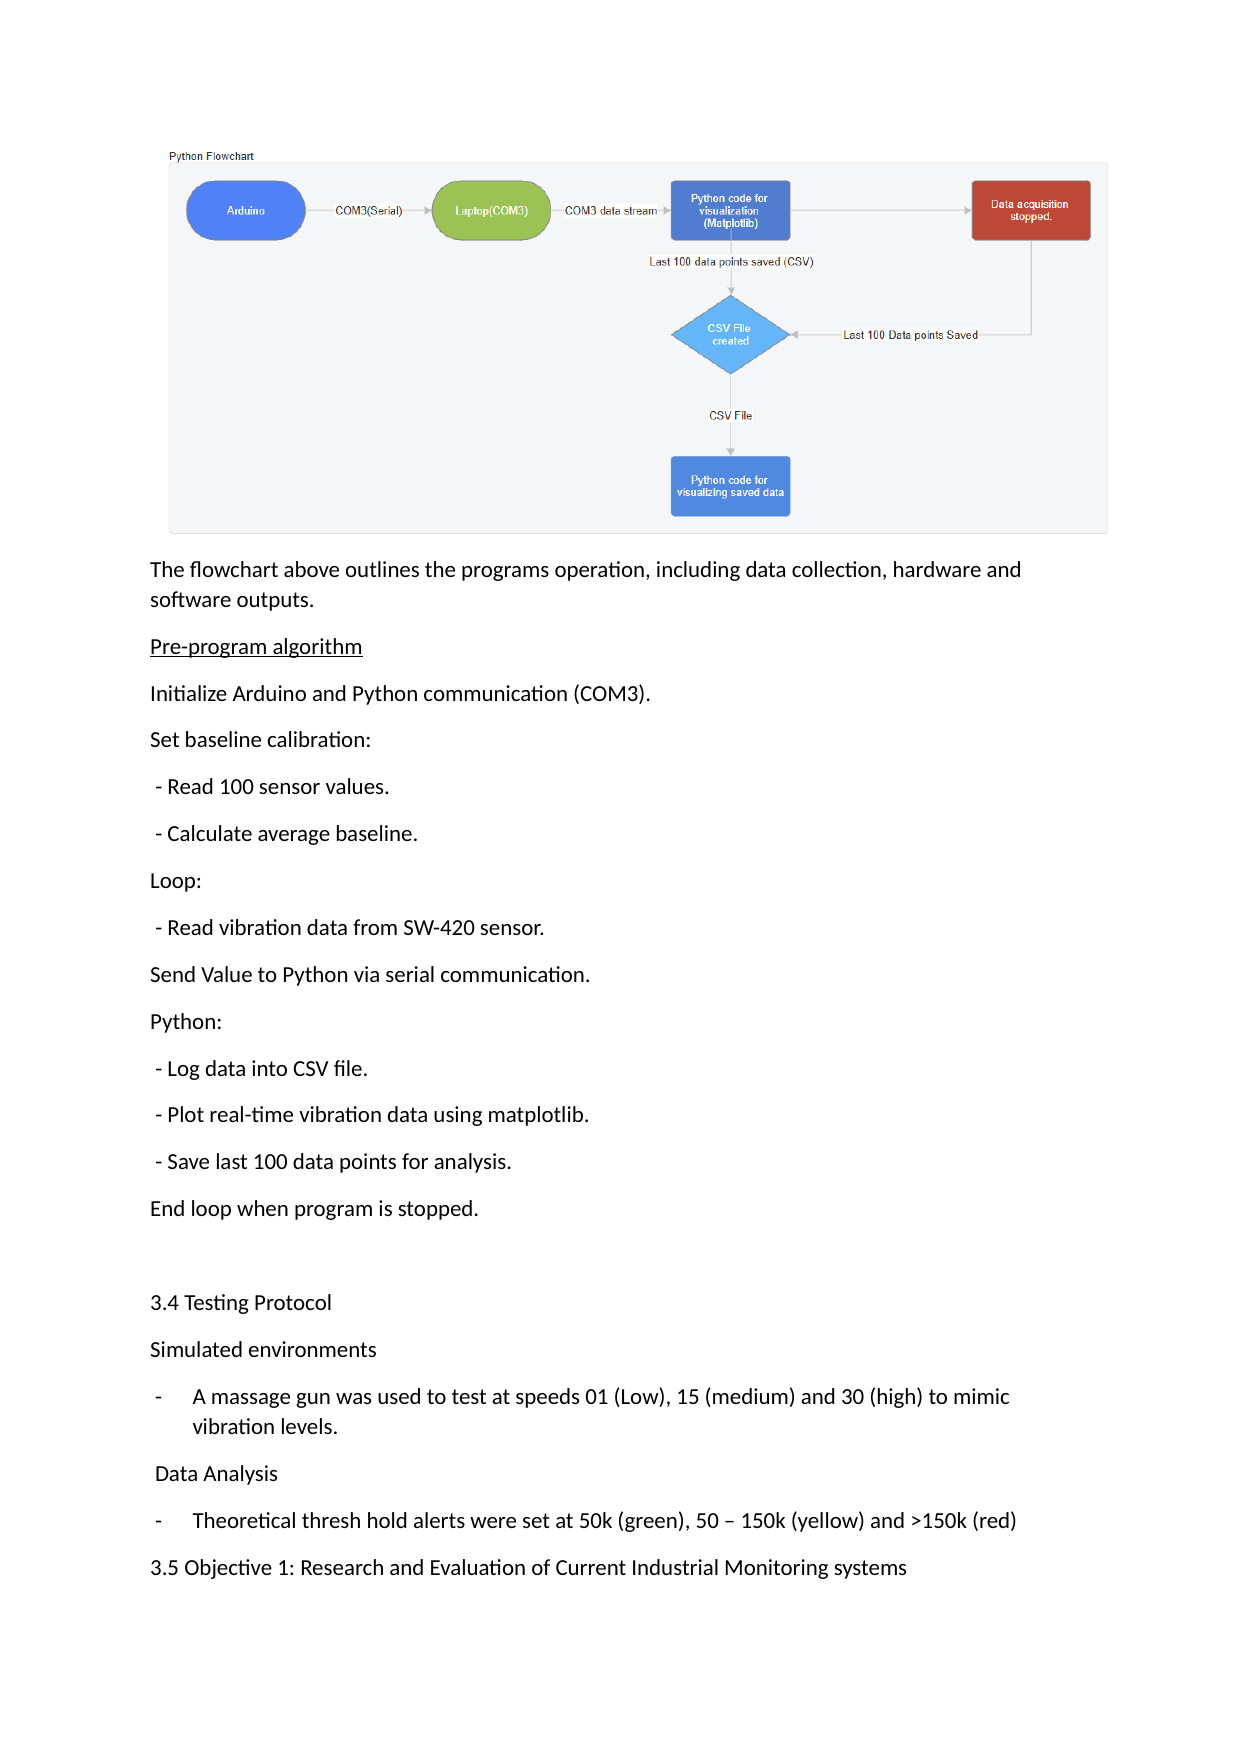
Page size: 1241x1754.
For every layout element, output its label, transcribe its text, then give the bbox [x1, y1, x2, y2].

text Loop: [150, 866, 1090, 894]
text - Log data into CSV file. [150, 1054, 1090, 1082]
text - Read vibration data from SW-420 sensor. [150, 913, 1090, 941]
text Python: [150, 1007, 1090, 1035]
text End loop when program is stopped. [150, 1194, 1090, 1222]
text Set baseline calibration: [150, 726, 1090, 754]
text The flowchart above outlines the programs operation, including data collection, hardware and software outputs. [150, 555, 1090, 613]
text - Save last 100 data points for analysis. [150, 1147, 1090, 1176]
text Send Value to Python via serial communication. [150, 960, 1090, 988]
text Simulated environments [150, 1335, 1090, 1363]
text 3.5 Objective 1: Research and Evaluation of Current Industrial Monitoring systems [150, 1553, 1090, 1581]
text - Plot real-time vibration data using matplotlib. [150, 1101, 1090, 1129]
text Initialize Arduino and Python communication (COM3). [150, 679, 1090, 707]
text - Read 100 sensor values. [150, 772, 1090, 801]
text - Calculate average baseline. [150, 819, 1090, 847]
text Data Analysis [155, 1459, 1090, 1487]
list Theoretical thresh hold alerts were set at 50k (green), 50 – 150k (yellow) and >150k (red) [155, 1506, 1090, 1534]
list A massage gun was used to test at speeds 01 (Low), 15 (medium) and 30 (high) to mimic vibration levels. [155, 1382, 1090, 1440]
text Pre-program algorithm [150, 632, 1090, 660]
text 3.4 Testing Protocol [150, 1288, 1090, 1316]
